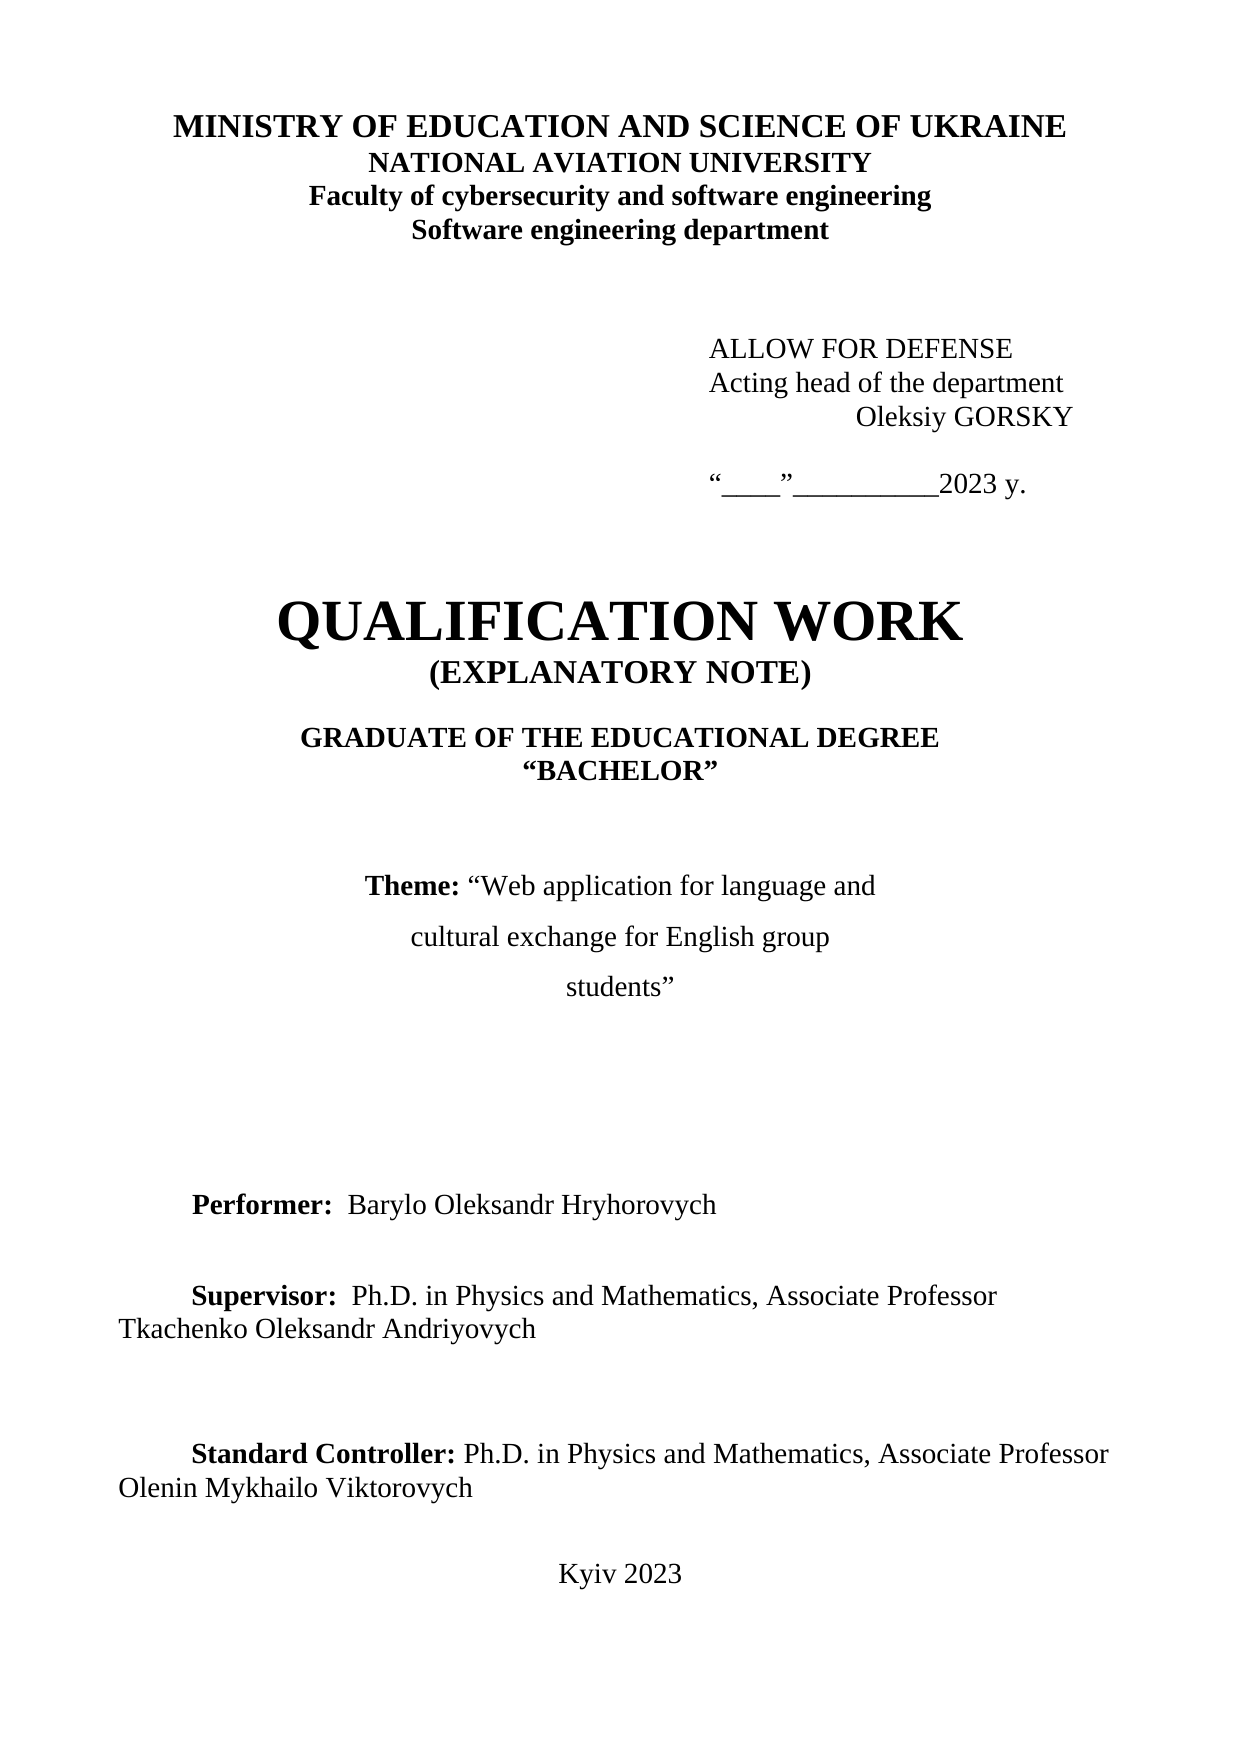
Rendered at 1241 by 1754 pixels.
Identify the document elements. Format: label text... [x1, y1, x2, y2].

text Faculty of cybersecurity and software engineering [118, 178, 1122, 212]
text Performer: Barylo Oleksandr Hryhorovych [118, 1187, 1122, 1221]
text GRADUATE OF THE EDUCATIONAL DEGREE [118, 720, 1122, 753]
text Kyiv 2023 [118, 1556, 1122, 1590]
text “____”__________2023 y. [709, 466, 1122, 499]
text “BACHELOR” [118, 753, 1122, 787]
text students” [118, 969, 1122, 1002]
text cultural exchange for English group [118, 919, 1122, 952]
text Supervisor: Ph.D. in Physics and Mathematics, Associate Professor Tkachenko Oleksandr Andriyovych [118, 1278, 1122, 1345]
text QUALIFICATION WORK [118, 586, 1122, 653]
text (EXPLANATORY NOTE) [118, 653, 1122, 691]
text Software engineering department [118, 212, 1122, 245]
text Acting head of the department [709, 365, 1122, 399]
text Oleksiy GORSKY [782, 399, 1122, 432]
text MINISTRY OF EDUCATION AND SCIENCE OF UKRAINE NATIONAL AVIATION UNIVERSITY [118, 106, 1122, 178]
text Standard Controller: Ph.D. in Physics and Mathematics, Associate Professor Olenin Mykhailo Viktorovych [118, 1436, 1122, 1503]
text ALLOW FOR DEFENSE [709, 332, 1122, 365]
text Theme: “Web application for language and [118, 868, 1122, 902]
